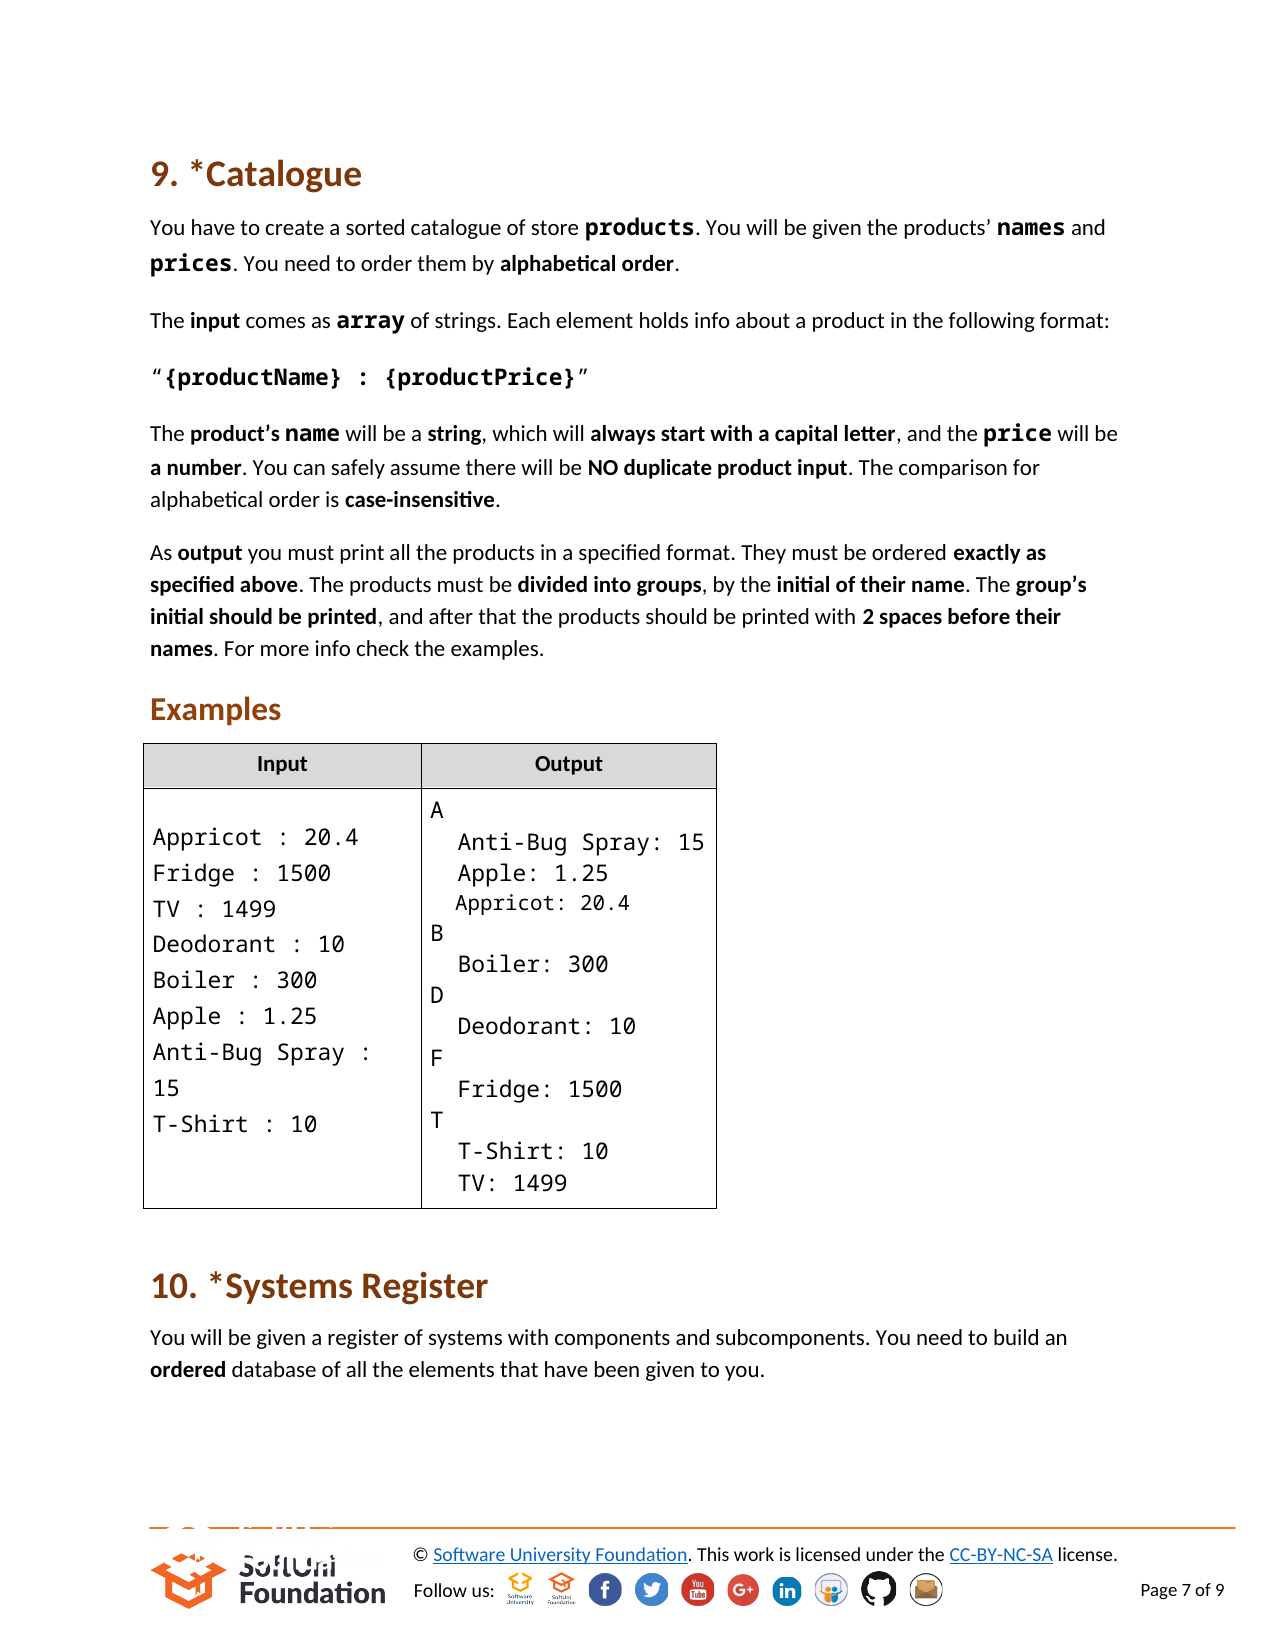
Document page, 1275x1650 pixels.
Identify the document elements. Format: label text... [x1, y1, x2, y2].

picture [772, 1597, 781, 1606]
picture [814, 1573, 848, 1606]
table_header Output [422, 744, 716, 787]
subtitle *Catalogue [150, 150, 1125, 196]
table_cell A Anti-Bug Spray: 15 Apple: 1.25 Appricot: 20.4 B Boiler: 300 D Deodorant: 10 F Fridge: 1500 T T-Shirt: 10 TV: 1499 [422, 789, 716, 1208]
table_cell Appricot : 20.4 Fridge : 1500 TV : 1499 Deodorant : 10 Boiler : 300 Apple : 1.25 Anti-Bug Spray : 15 T-Shirt : 10 [144, 789, 421, 1208]
picture [772, 1577, 779, 1585]
text You will be given a register of systems with components and subcomponents. You need to build an ordered database of all the elements that have been given to you. [150, 1323, 1125, 1383]
picture [786, 1588, 795, 1597]
picture [727, 1574, 759, 1606]
picture [635, 1573, 668, 1606]
text “{productName} : {productPrice}” [150, 361, 1125, 392]
table_header Input [144, 744, 421, 787]
picture [547, 1572, 576, 1606]
text As output you must print all the products in a specified format. They must be ordered exactly as specified above. The products must be divided into groups, by the initial of their name. The group’s initial should be printed, and after that the products should be printed with 2 spaces before their names. For more info check the examples. [150, 538, 1125, 662]
text The product’s name will be a string, which will always start with a capital letter, and the price will be a number. You can safely assume there will be NO duplicate product input. The comparison for alphabetical order is case-insensitive. [150, 417, 1125, 513]
text The input comes as array of strings. Each element holds info about a product in the following format: [150, 304, 1125, 335]
picture [795, 1577, 802, 1585]
picture [681, 1573, 715, 1606]
picture [793, 1597, 802, 1606]
subtitle Examples [150, 687, 1125, 728]
picture [861, 1571, 897, 1606]
picture [588, 1573, 622, 1606]
text You have to create a sorted catalogue of store products. You will be given the products’ names and prices. You need to order them by alphabetical order. [150, 211, 1125, 278]
picture [909, 1573, 943, 1606]
picture [150, 1517, 385, 1609]
picture [506, 1572, 534, 1606]
subtitle 10. *Systems Register [150, 1262, 1125, 1307]
